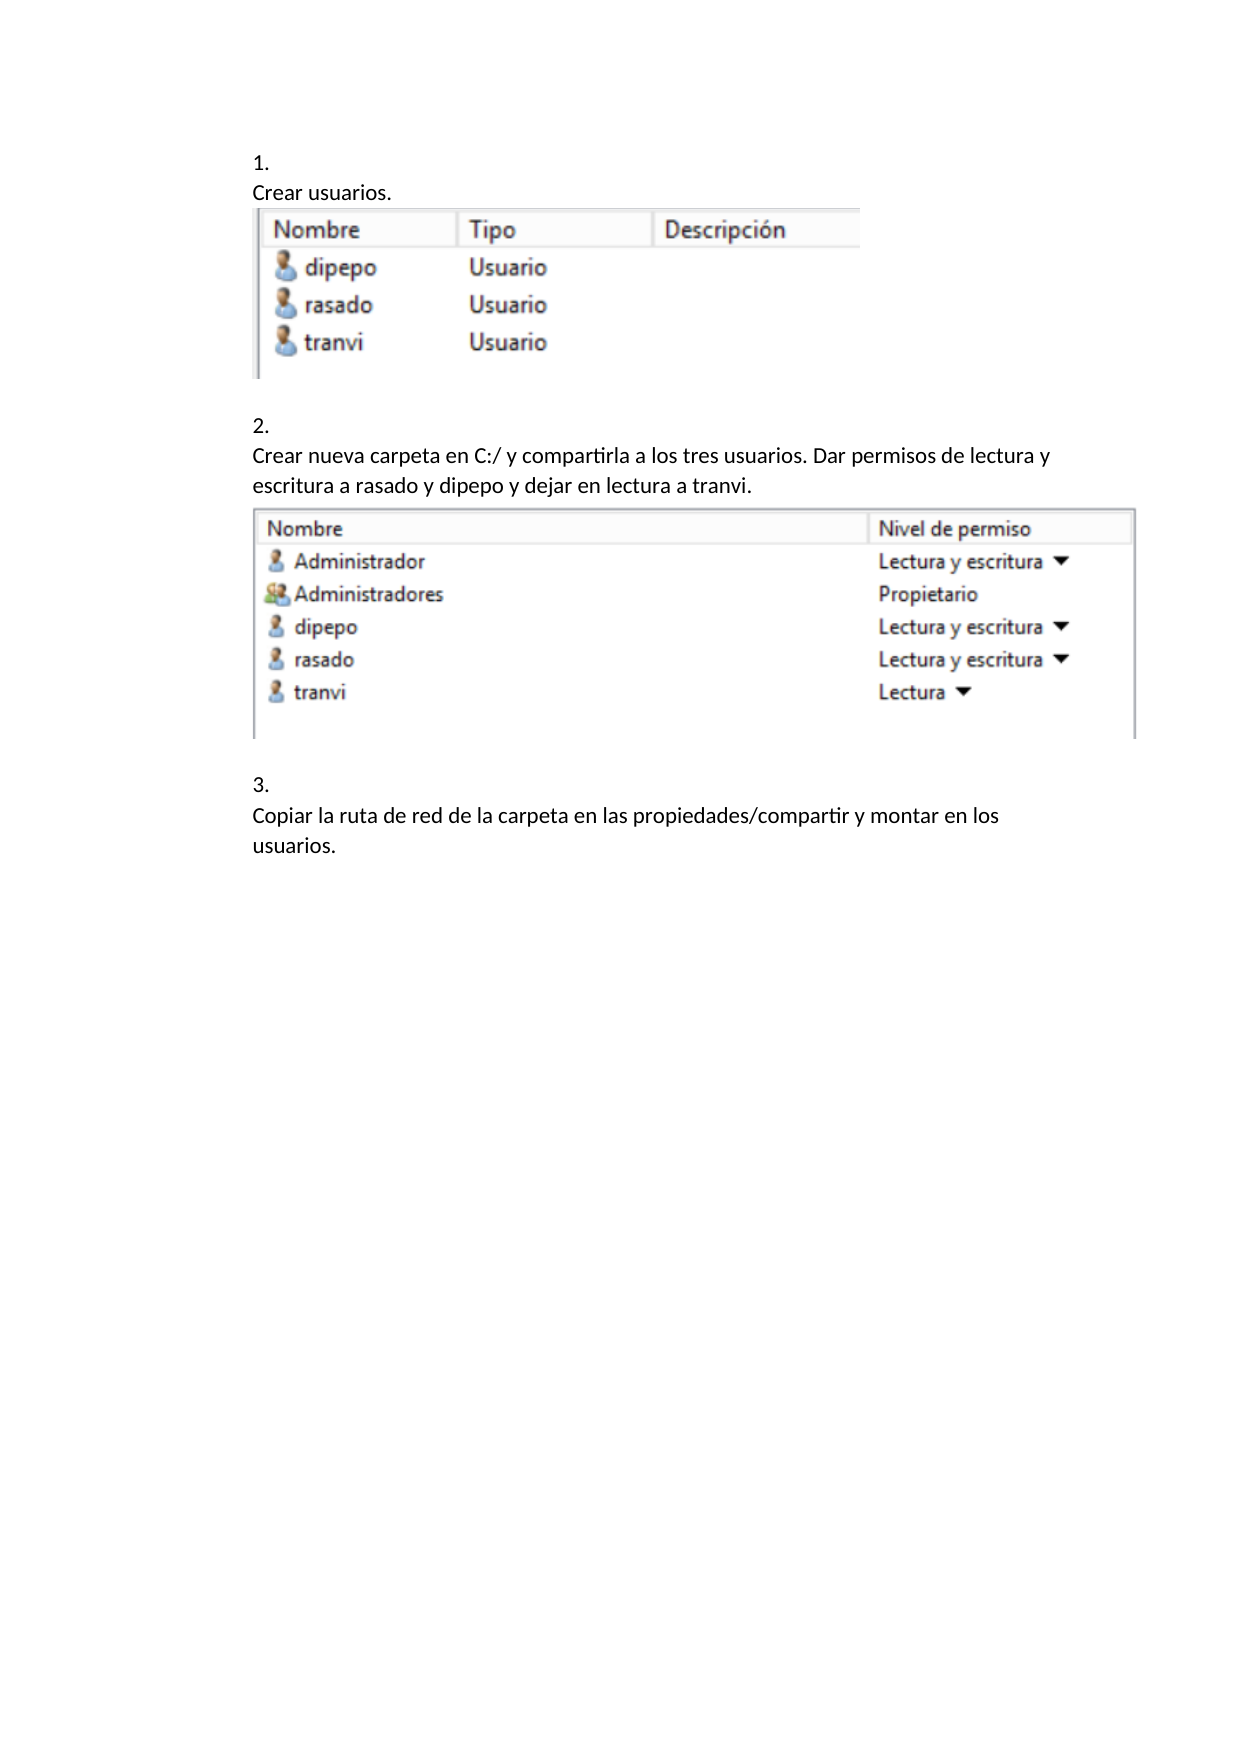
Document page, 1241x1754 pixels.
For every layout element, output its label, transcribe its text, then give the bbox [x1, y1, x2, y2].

list Copiar la ruta de red de la carpeta en las propiedades/compartir y montar en los usuarios. [252, 801, 1063, 859]
list Crear nueva carpeta en C:/ y compartirla a los tres usuarios. Dar permisos de lectura y escritura a rasado y dipepo y dejar en lectura a tranvi. [252, 441, 1063, 499]
list 1. [252, 148, 1063, 176]
list Crear usuarios. [252, 178, 1063, 206]
picture [252, 501, 1138, 739]
list 2. [252, 411, 1063, 439]
list 3. [252, 771, 1063, 799]
picture [252, 208, 860, 379]
